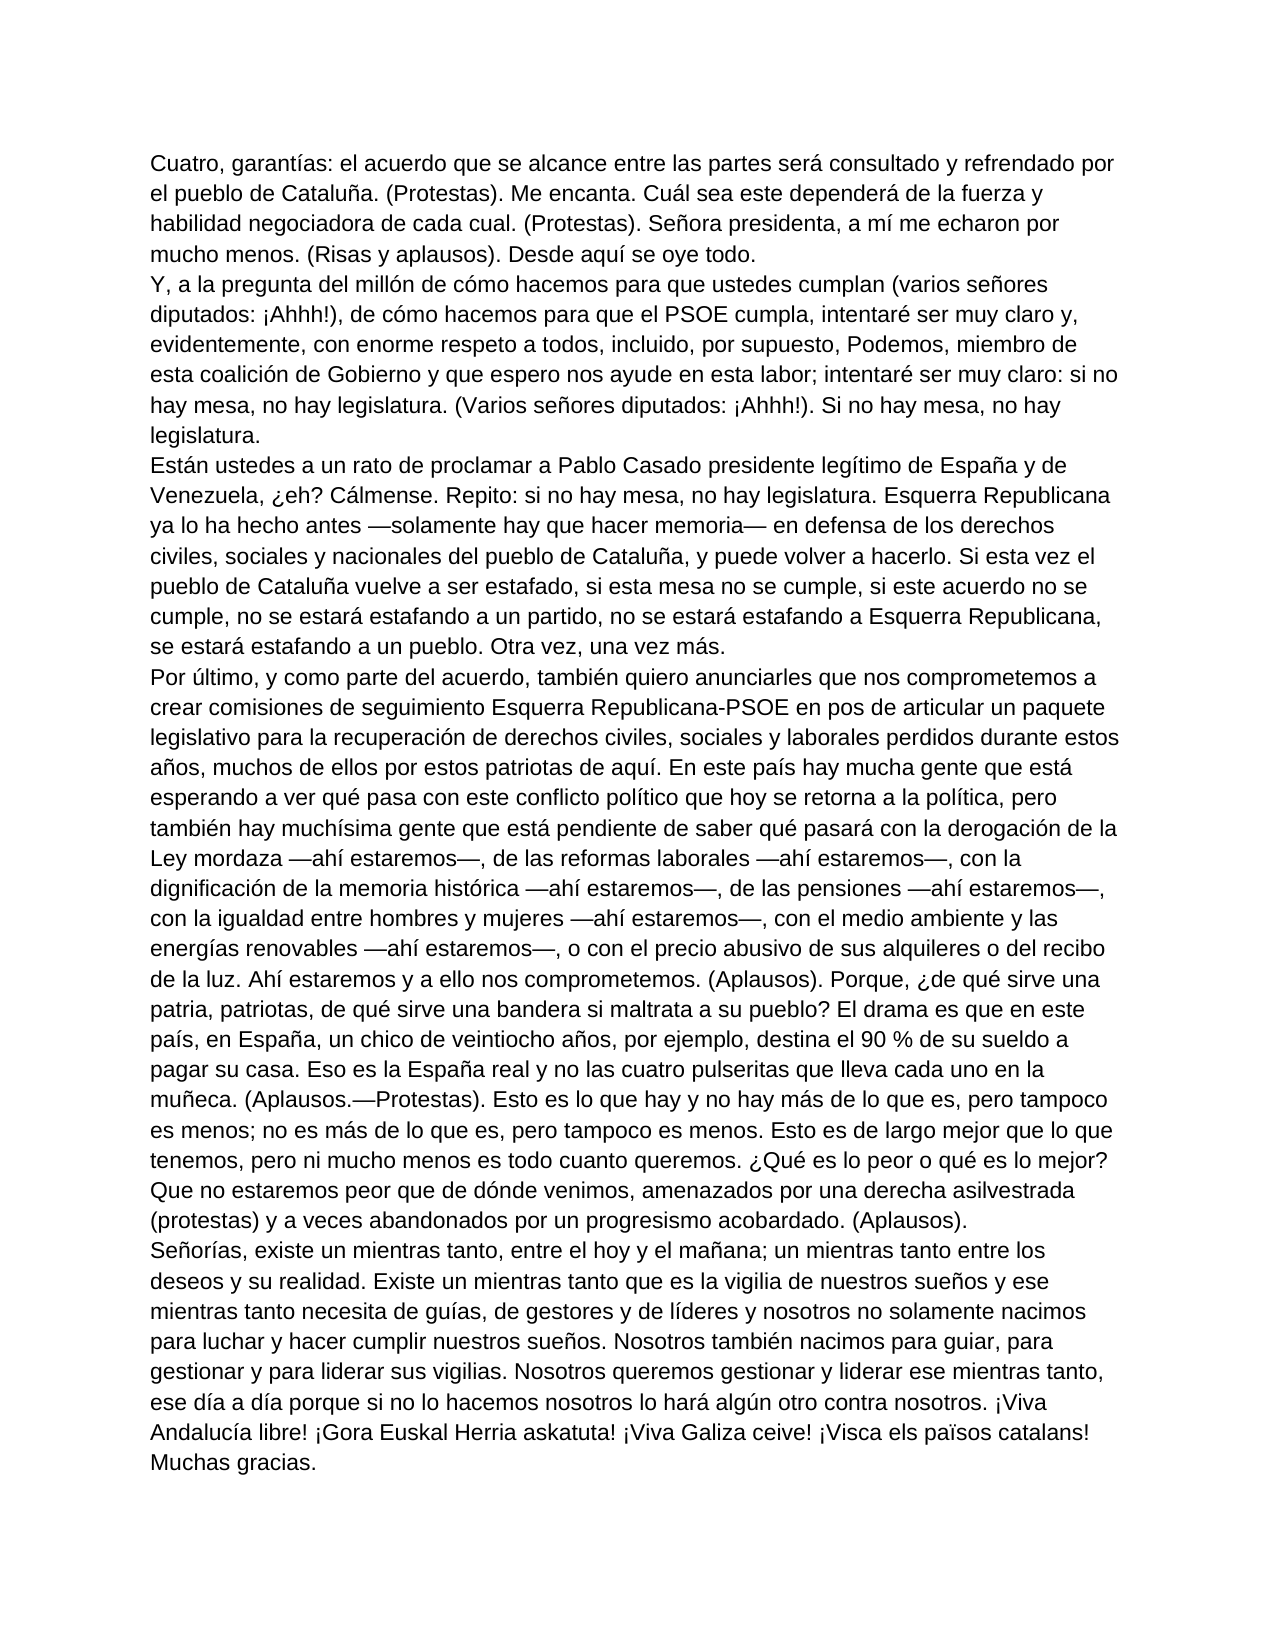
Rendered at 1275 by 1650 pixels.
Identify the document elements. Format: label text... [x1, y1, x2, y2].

text Señorías, existe un mientras tanto, entre el hoy y el mañana; un mientras tanto entre los deseos y su realidad. Existe un mientras tanto que es la vigilia de nuestros sueños y ese mientras tanto necesita de guías, de gestores y de líderes y nosotros no solamente nacimos para luchar y hacer cumplir nuestros sueños. Nosotros también nacimos para guiar, para gestionar y para liderar sus vigilias. Nosotros queremos gestionar y liderar ese mientras tanto, ese día a día porque si no lo hacemos nosotros lo hará algún otro contra nosotros. ¡Viva Andalucía libre! ¡Gora Euskal Herria askatuta! ¡Viva Galiza ceive! ¡Visca els països catalans! [150, 1237, 1125, 1445]
text Por último, y como parte del acuerdo, también quiero anunciarles que nos comprometemos a crear comisiones de seguimiento Esquerra Republicana-PSOE en pos de articular un paquete legislativo para la recuperación de derechos civiles, sociales y laborales perdidos durante estos años, muchos de ellos por estos patriotas de aquí. En este país hay mucha gente que está esperando a ver qué pasa con este conflicto político que hoy se retorna a la política, pero también hay muchísima gente que está pendiente de saber qué pasará con la derogación de la Ley mordaza —ahí estaremos―, de las reformas laborales —ahí estaremos—, con la dignificación de la memoria histórica —ahí estaremos—, de las pensiones —ahí estaremos—, con la igualdad entre hombres y mujeres —ahí estaremos—, con el medio ambiente y las energías renovables —ahí estaremos—, o con el precio abusivo de sus alquileres o del recibo de la luz. Ahí estaremos y a ello nos comprometemos. (Aplausos). Porque, ¿de qué sirve una patria, patriotas, de qué sirve una bandera si maltrata a su pueblo? El drama es que en este país, en España, un chico de veintiocho años, por ejemplo, destina el 90 % de su sueldo a pagar su casa. Eso es la España real y no las cuatro pulseritas que lleva cada uno en la muñeca. (Aplausos.—Protestas). Esto es lo que hay y no hay más de lo que es, pero tampoco es menos; no es más de lo que es, pero tampoco es menos. Esto es de largo mejor que lo que tenemos, pero ni mucho menos es todo cuanto queremos. ¿Qué es lo peor o qué es lo mejor? Que no estaremos peor que de dónde venimos, amenazados por una derecha asilvestrada (protestas) y a veces abandonados por un progresismo acobardado. (Aplausos). [150, 663, 1125, 1234]
text Muchas gracias. [150, 1449, 1125, 1475]
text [150, 150, 1125, 267]
text Están ustedes a un rato de proclamar a Pablo Casado presidente legítimo de España y de Venezuela, ¿eh? Cálmense. Repito: si no hay mesa, no hay legislatura. Esquerra Republicana ya lo ha hecho antes —solamente hay que hacer memoria— en defensa de los derechos civiles, sociales y nacionales del pueblo de Cataluña, y puede volver a hacerlo. Si esta vez el pueblo de Cataluña vuelve a ser estafado, si esta mesa no se cumple, si este acuerdo no se cumple, no se estará estafando a un partido, no se estará estafando a Esquerra Republicana, se estará estafando a un pueblo. Otra vez, una vez más. [150, 452, 1125, 660]
text Y, a la pregunta del millón de cómo hacemos para que ustedes cumplan (varios señores diputados: ¡Ahhh!), de cómo hacemos para que el PSOE cumpla, intentaré ser muy claro y, evidentemente, con enorme respeto a todos, incluido, por supuesto, Podemos, miembro de esta coalición de Gobierno y que espero nos ayude en esta labor; intentaré ser muy claro: si no hay mesa, no hay legislatura. (Varios señores diputados: ¡Ahhh!). Si no hay mesa, no hay legislatura. [150, 271, 1125, 448]
